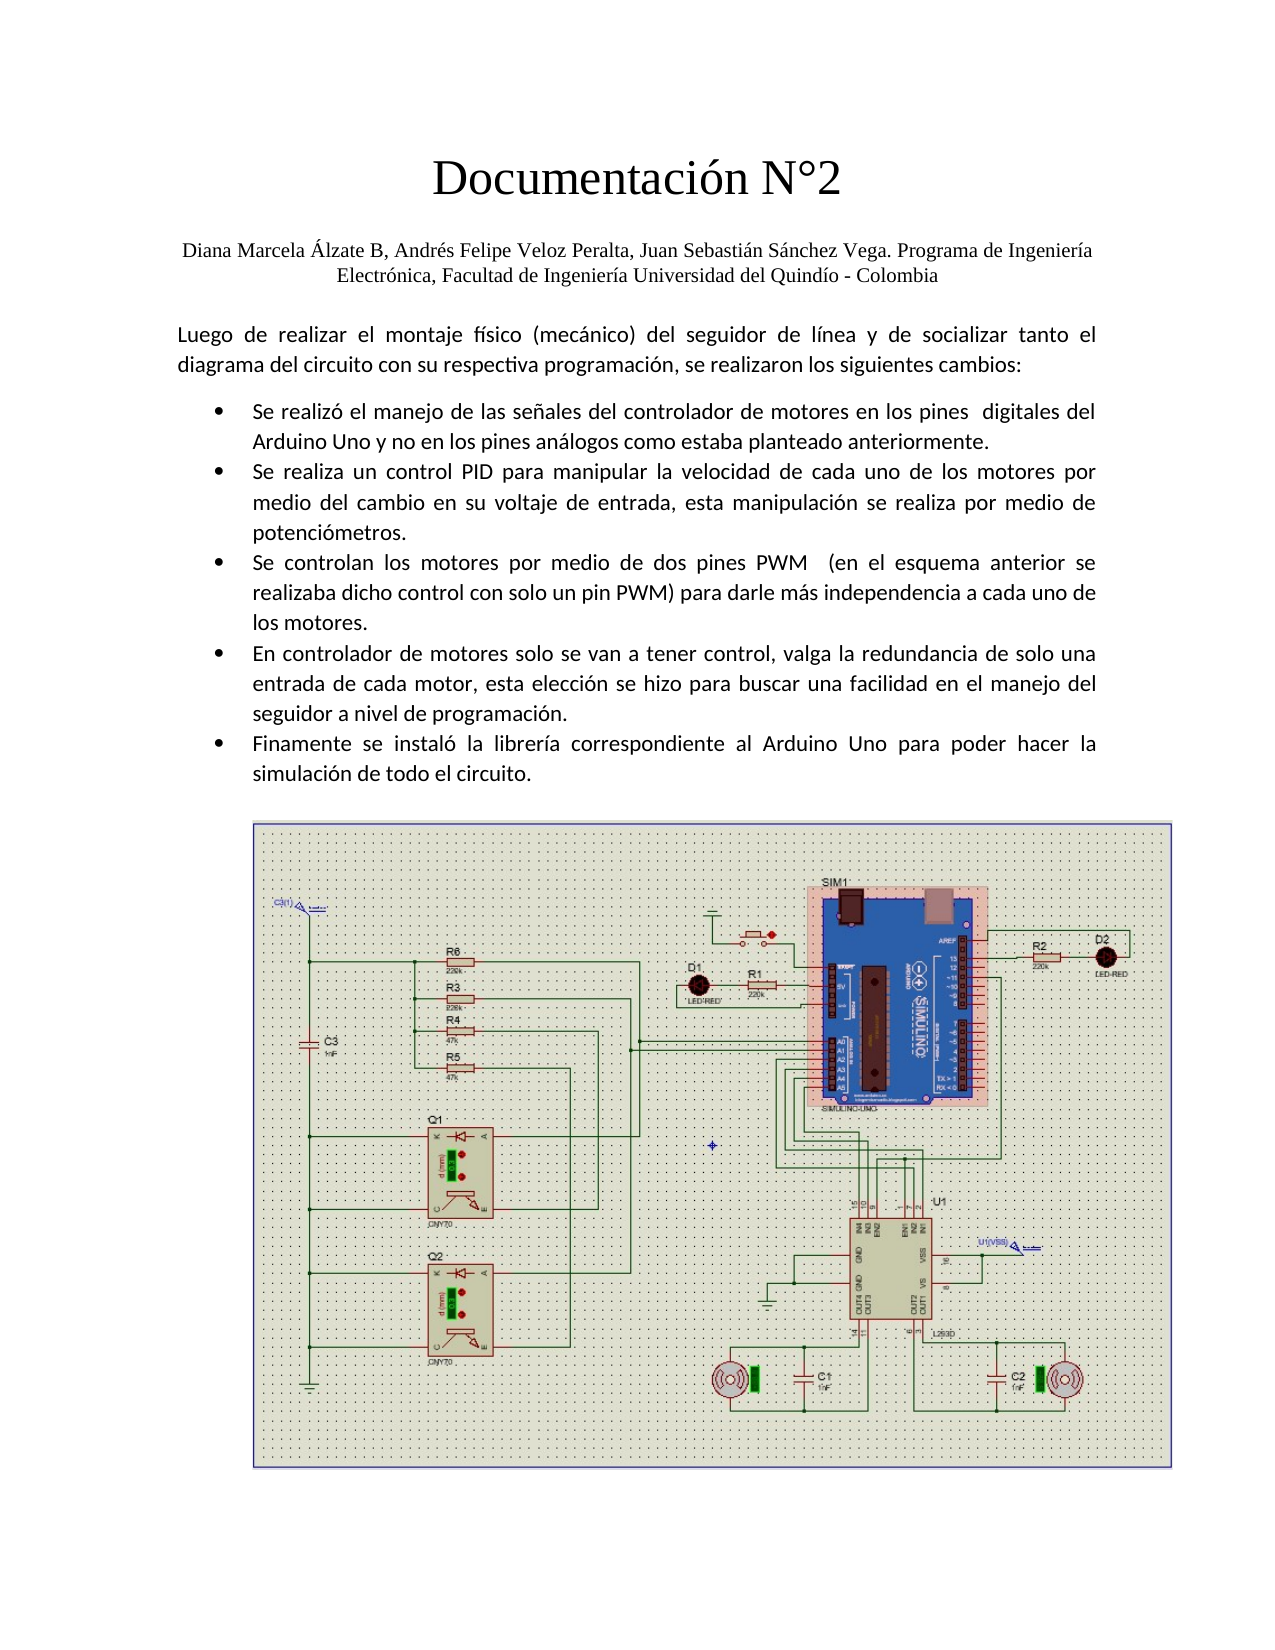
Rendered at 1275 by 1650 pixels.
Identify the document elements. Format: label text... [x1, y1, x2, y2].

text Diana Marcela Álzate B, Andrés Felipe Veloz Peralta, Juan Sebastián Sánchez Vega. Programa de Ingeniería Electrónica, Facultad de Ingeniería Universidad del Quindío - Colombia [177, 238, 1098, 287]
list Se realiza un control PID para manipular la velocidad de cada uno de los motores por medio del cambio en su voltaje de entrada, esta manipulación se realiza por medio de potenciómetros. [215, 457, 1098, 546]
text Documentación N°2 [177, 148, 1098, 205]
text Luego de realizar el montaje físico (mecánico) del seguidor de línea y de socializar tanto el diagrama del circuito con su respectiva programación, se realizaron los siguientes cambios: [177, 320, 1098, 378]
list Finamente se instaló la librería correspondiente al Arduino Uno para poder hacer la simulación de todo el circuito. [215, 729, 1098, 787]
list Se controlan los motores por medio de dos pines PWM (en el esquema anterior se realizaba dicho control con solo un pin PWM) para darle más independencia a cada uno de los motores. [215, 548, 1098, 636]
list Se realizó el manejo de las señales del controlador de motores en los pines digitales del Arduino Uno y no en los pines análogos como estaba planteado anteriormente. [215, 397, 1098, 455]
list En controlador de motores solo se van a tener control, valga la redundancia de solo una entrada de cada motor, esta elección se hizo para buscar una facilidad en el manejo del seguidor a nivel de programación. [215, 639, 1098, 727]
picture [252, 820, 1173, 1470]
